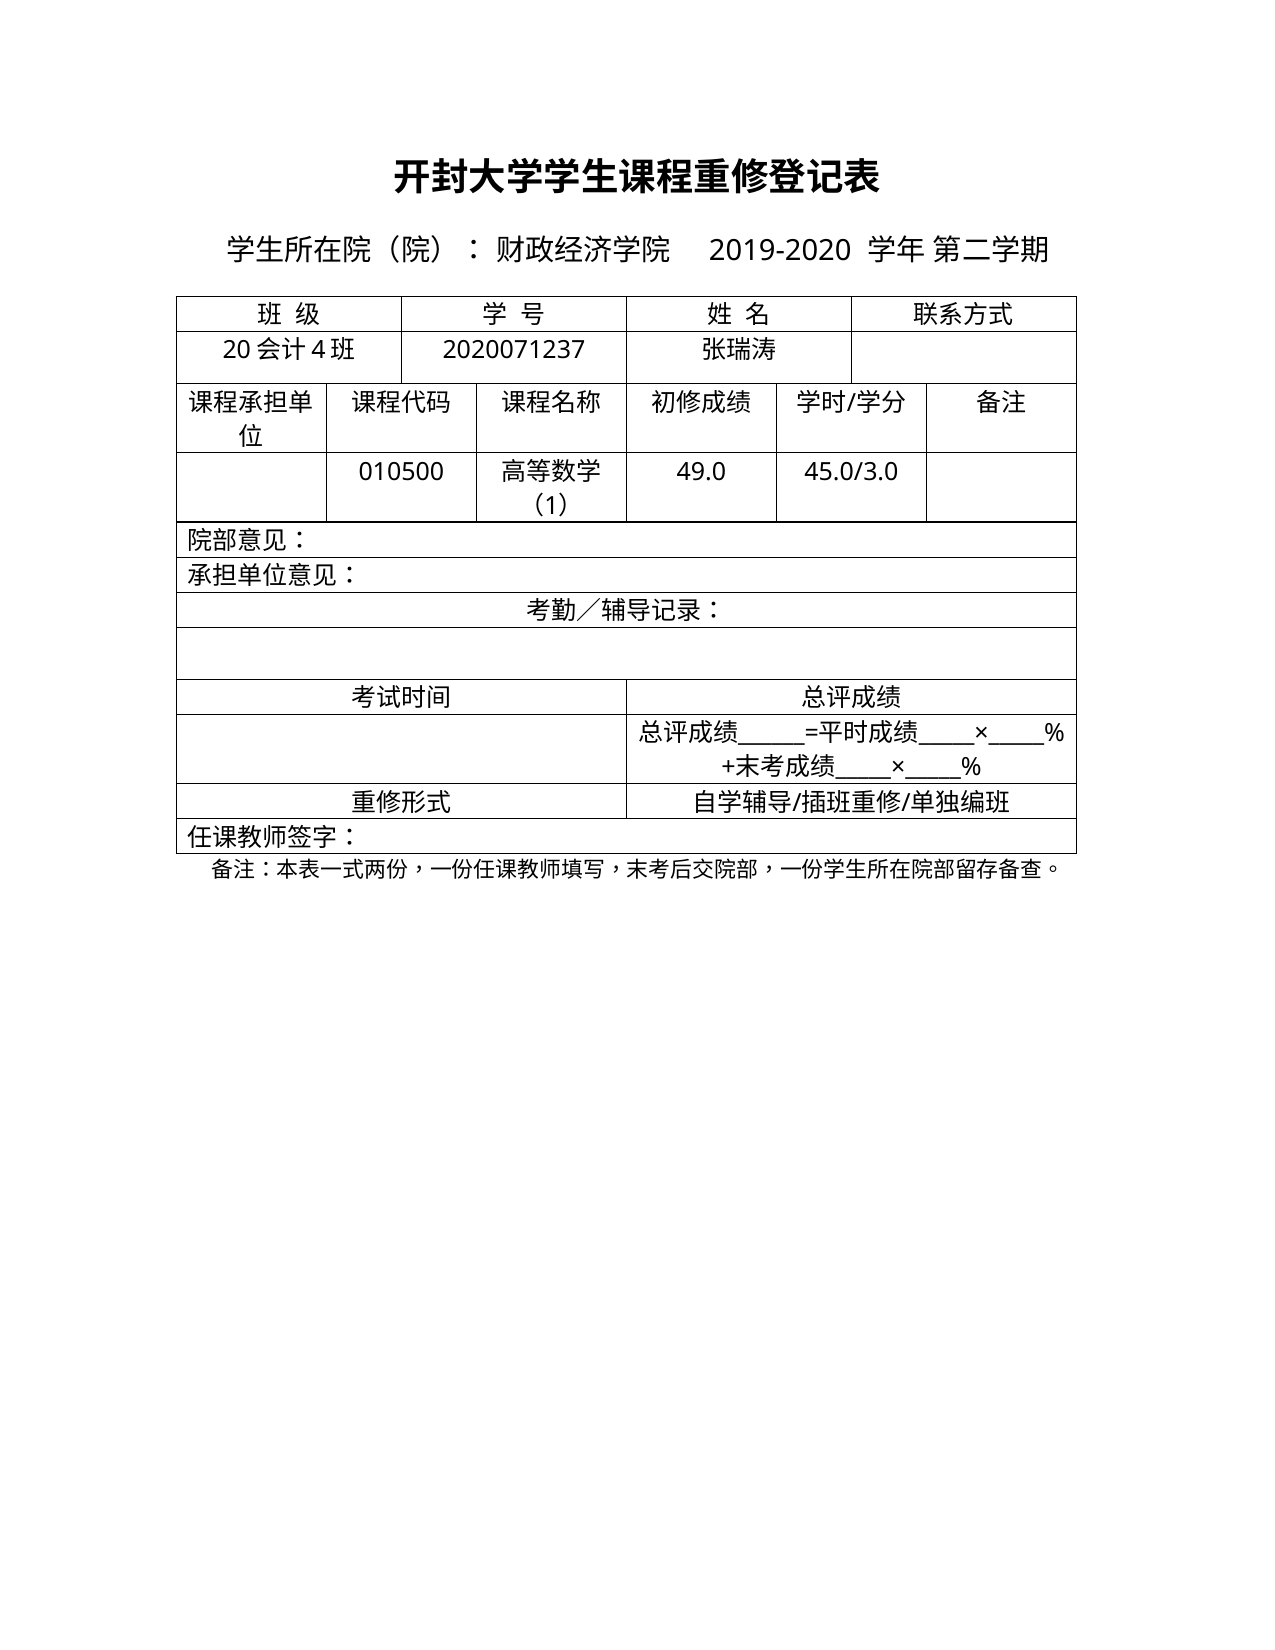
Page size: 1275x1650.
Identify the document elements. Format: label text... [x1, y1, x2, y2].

table_cell 重修形式 [177, 784, 626, 818]
table_header 课程名称 [477, 384, 626, 452]
table_cell 010500 [327, 453, 476, 521]
text 开封大学学生课程重修登记表 [187, 150, 1087, 201]
table_header 备注 [927, 384, 1076, 452]
table_cell [177, 453, 326, 521]
table_header 课程承担单位 [177, 384, 326, 452]
table_cell [177, 628, 1076, 679]
table_header 课程代码 [327, 384, 476, 452]
table_cell 自学辅导/插班重修/单独编班 [627, 784, 1076, 818]
table_cell 45.0/3.0 [777, 453, 926, 521]
table_header 考试时间 [177, 680, 626, 714]
table_header 总评成绩 [627, 680, 1076, 714]
table_header 班 级 [177, 297, 401, 331]
table_cell 49.0 [627, 453, 776, 521]
table_header 学 号 [402, 297, 626, 331]
table_header 初修成绩 [627, 384, 776, 452]
text 学生所在院（院）： 财政经济学院 2019-2020 学年 第二学期 [187, 229, 1087, 269]
table_header 联系方式 [852, 297, 1076, 331]
table_cell 总评成绩______=平时成绩_____×_____% +末考成绩_____×_____% [627, 715, 1076, 783]
table_header 学时/学分 [777, 384, 926, 452]
table_header 任课教师签字： [177, 819, 1076, 853]
text 备注：本表一式两份，一份任课教师填写，末考后交院部，一份学生所在院部留存备查。 [187, 854, 1087, 884]
table_cell 20会计4班 [177, 332, 401, 383]
table_header 姓 名 [627, 297, 851, 331]
table_cell 考勤／辅导记录： [177, 593, 1076, 627]
table_cell [927, 453, 1076, 521]
table_cell 2020071237 [402, 332, 626, 383]
table_cell 承担单位意见： [177, 558, 1076, 592]
table_cell [177, 715, 626, 783]
table_cell 高等数学（1） [477, 453, 626, 521]
table_cell [852, 332, 1076, 383]
table_header 院部意见： [177, 523, 1076, 557]
table_cell 张瑞涛 [627, 332, 851, 383]
